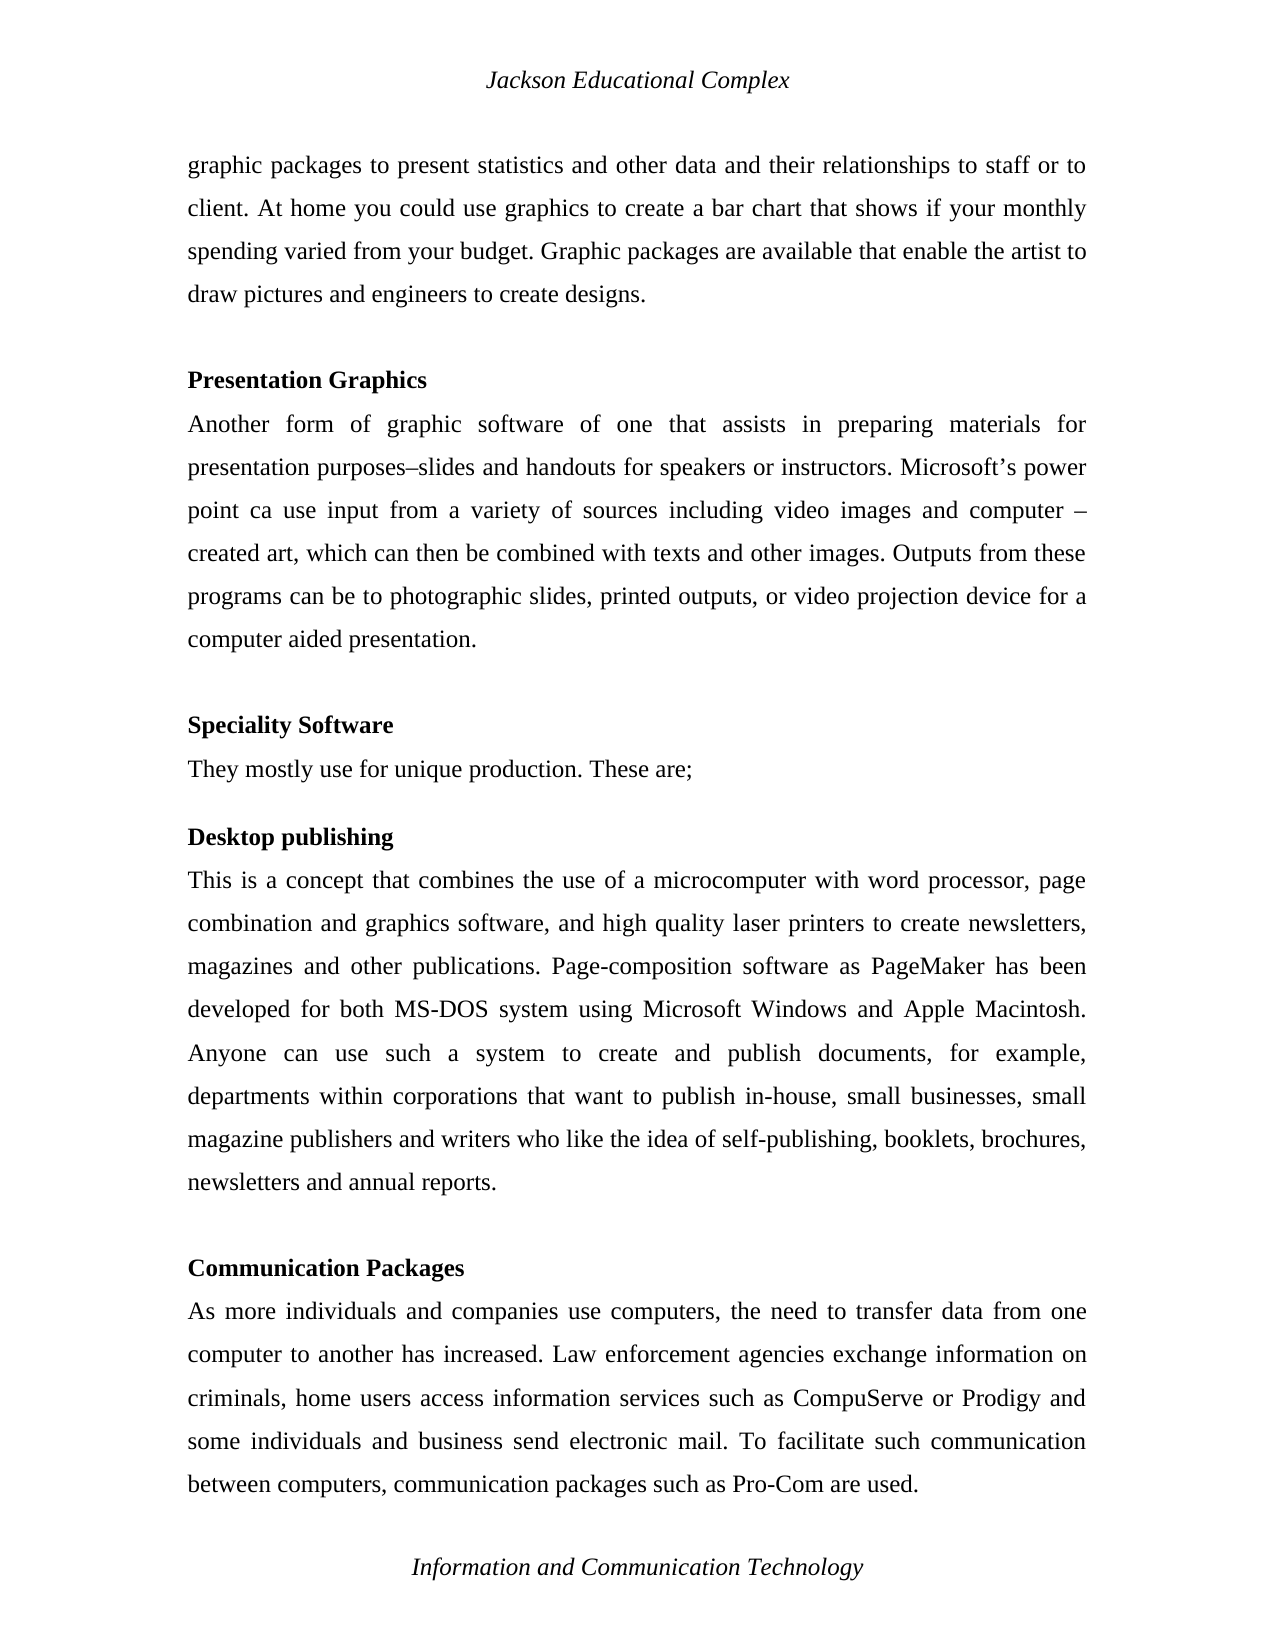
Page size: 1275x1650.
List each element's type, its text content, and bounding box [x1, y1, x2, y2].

text Speciality Software [187, 711, 1087, 739]
text Desktop publishing [187, 822, 1087, 851]
text This is a concept that combines the use of a microcomputer with word processor, page combination and graphics software, and high quality laser printers to create newsletters, magazines and other publications. Page-composition software as PageMaker has been developed for both MS-DOS system using Microsoft Windows and Apple Macintosh. Anyone can use such a system to create and publish documents, for example, departments within corporations that want to publish in-house, small businesses, small magazine publishers and writers who like the idea of self-publishing, booklets, brochures, newsletters and annual reports. [187, 865, 1087, 1196]
text Communication Packages [187, 1253, 1087, 1282]
text Presentation Graphics [187, 366, 1087, 394]
text Another form of graphic software of one that assists in preparing materials for presentation purposes–slides and handouts for speakers or instructors. Microsoft’s power point ca use input from a variety of sources including video images and computer – created art, which can then be combined with texts and other images. Outputs from these programs can be to photographic slides, printed outputs, or video projection device for a computer aided presentation. [187, 409, 1087, 653]
text As more individuals and companies use computers, the need to transfer data from one computer to another has increased. Law enforcement agencies exchange information on criminals, home users access information services such as CompuServe or Prodigy and some individuals and business send electronic mail. To facilitate such communication between computers, communication packages such as Pro-Com are used. [187, 1296, 1087, 1498]
text They mostly use for unique production. These are; [187, 754, 1087, 782]
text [187, 150, 1087, 308]
